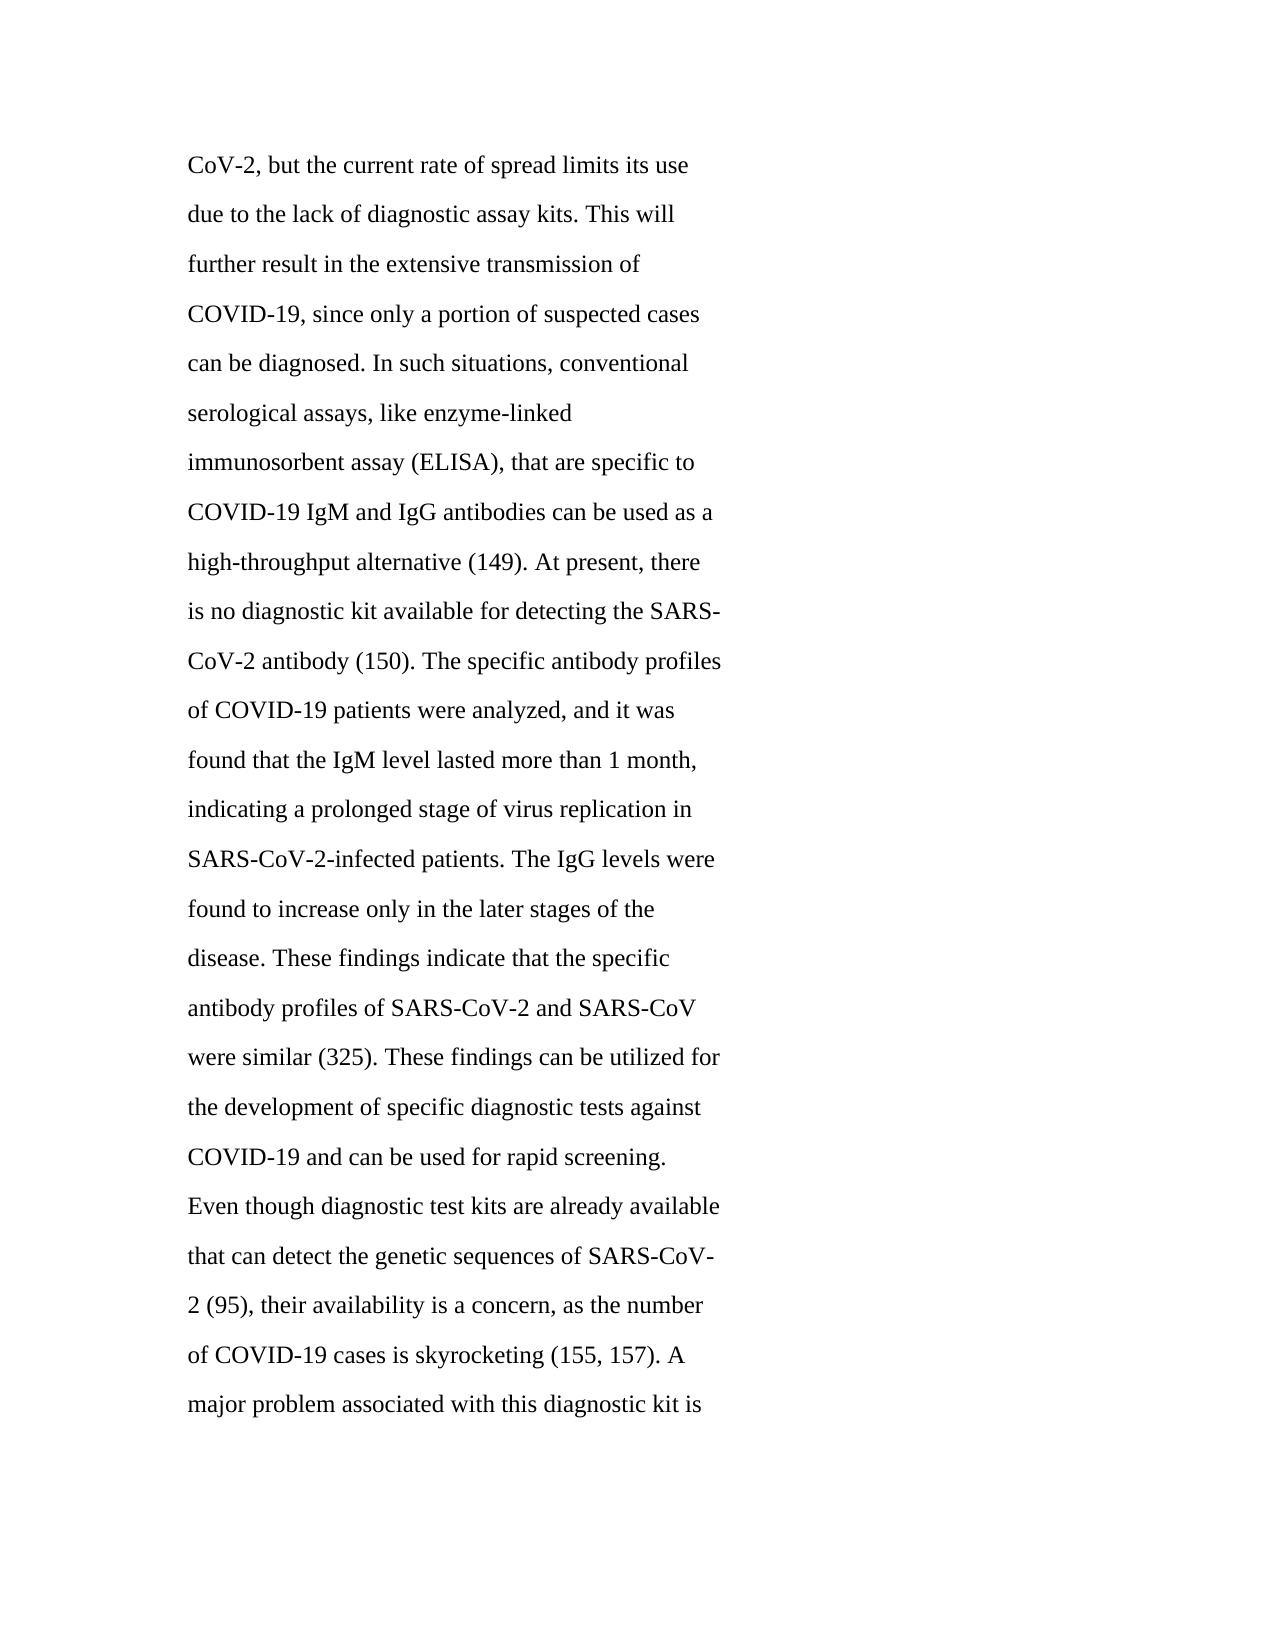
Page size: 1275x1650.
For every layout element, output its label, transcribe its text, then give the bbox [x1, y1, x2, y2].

text further result in the extensive transmission of [187, 249, 1087, 278]
text CoV-2 antibody (150). The specific antibody profiles [187, 646, 1087, 674]
text is no diagnostic kit available for detecting the SARS- [187, 596, 1087, 625]
text immunosorbent assay (ELISA), that are specific to [187, 447, 1087, 476]
text COVID-19 and can be used for rapid screening. [187, 1142, 1087, 1170]
text due to the lack of diagnostic assay kits. This will [187, 199, 1087, 228]
text CoV-2, but the current rate of spread limits its use [187, 150, 1087, 179]
text the development of specific diagnostic tests against [187, 1092, 1087, 1121]
text Even though diagnostic test kits are already available [187, 1191, 1087, 1220]
text were similar (325). These findings can be utilized for [187, 1042, 1087, 1071]
text SARS-CoV-2-infected patients. The IgG levels were [187, 844, 1087, 873]
text antibody profiles of SARS-CoV-2 and SARS-CoV [187, 993, 1087, 1022]
text that can detect the genetic sequences of SARS-CoV- [187, 1241, 1087, 1269]
text disease. These findings indicate that the specific [187, 943, 1087, 972]
text serological assays, like enzyme-linked [187, 398, 1087, 427]
text found to increase only in the later stages of the [187, 894, 1087, 922]
text 2 (95), their availability is a concern, as the number [187, 1290, 1087, 1319]
text found that the IgM level lasted more than 1 month, [187, 745, 1087, 774]
text indicating a prolonged stage of virus replication in [187, 794, 1087, 823]
text COVID-19, since only a portion of suspected cases [187, 299, 1087, 327]
text can be diagnosed. In such situations, conventional [187, 348, 1087, 377]
text of COVID-19 cases is skyrocketing (155, 157). A [187, 1340, 1087, 1369]
text major problem associated with this diagnostic kit is [187, 1389, 1087, 1418]
text COVID-19 IgM and IgG antibodies can be used as a [187, 497, 1087, 526]
text of COVID-19 patients were analyzed, and it was [187, 695, 1087, 724]
text high-throughput alternative (149). At present, there [187, 547, 1087, 575]
